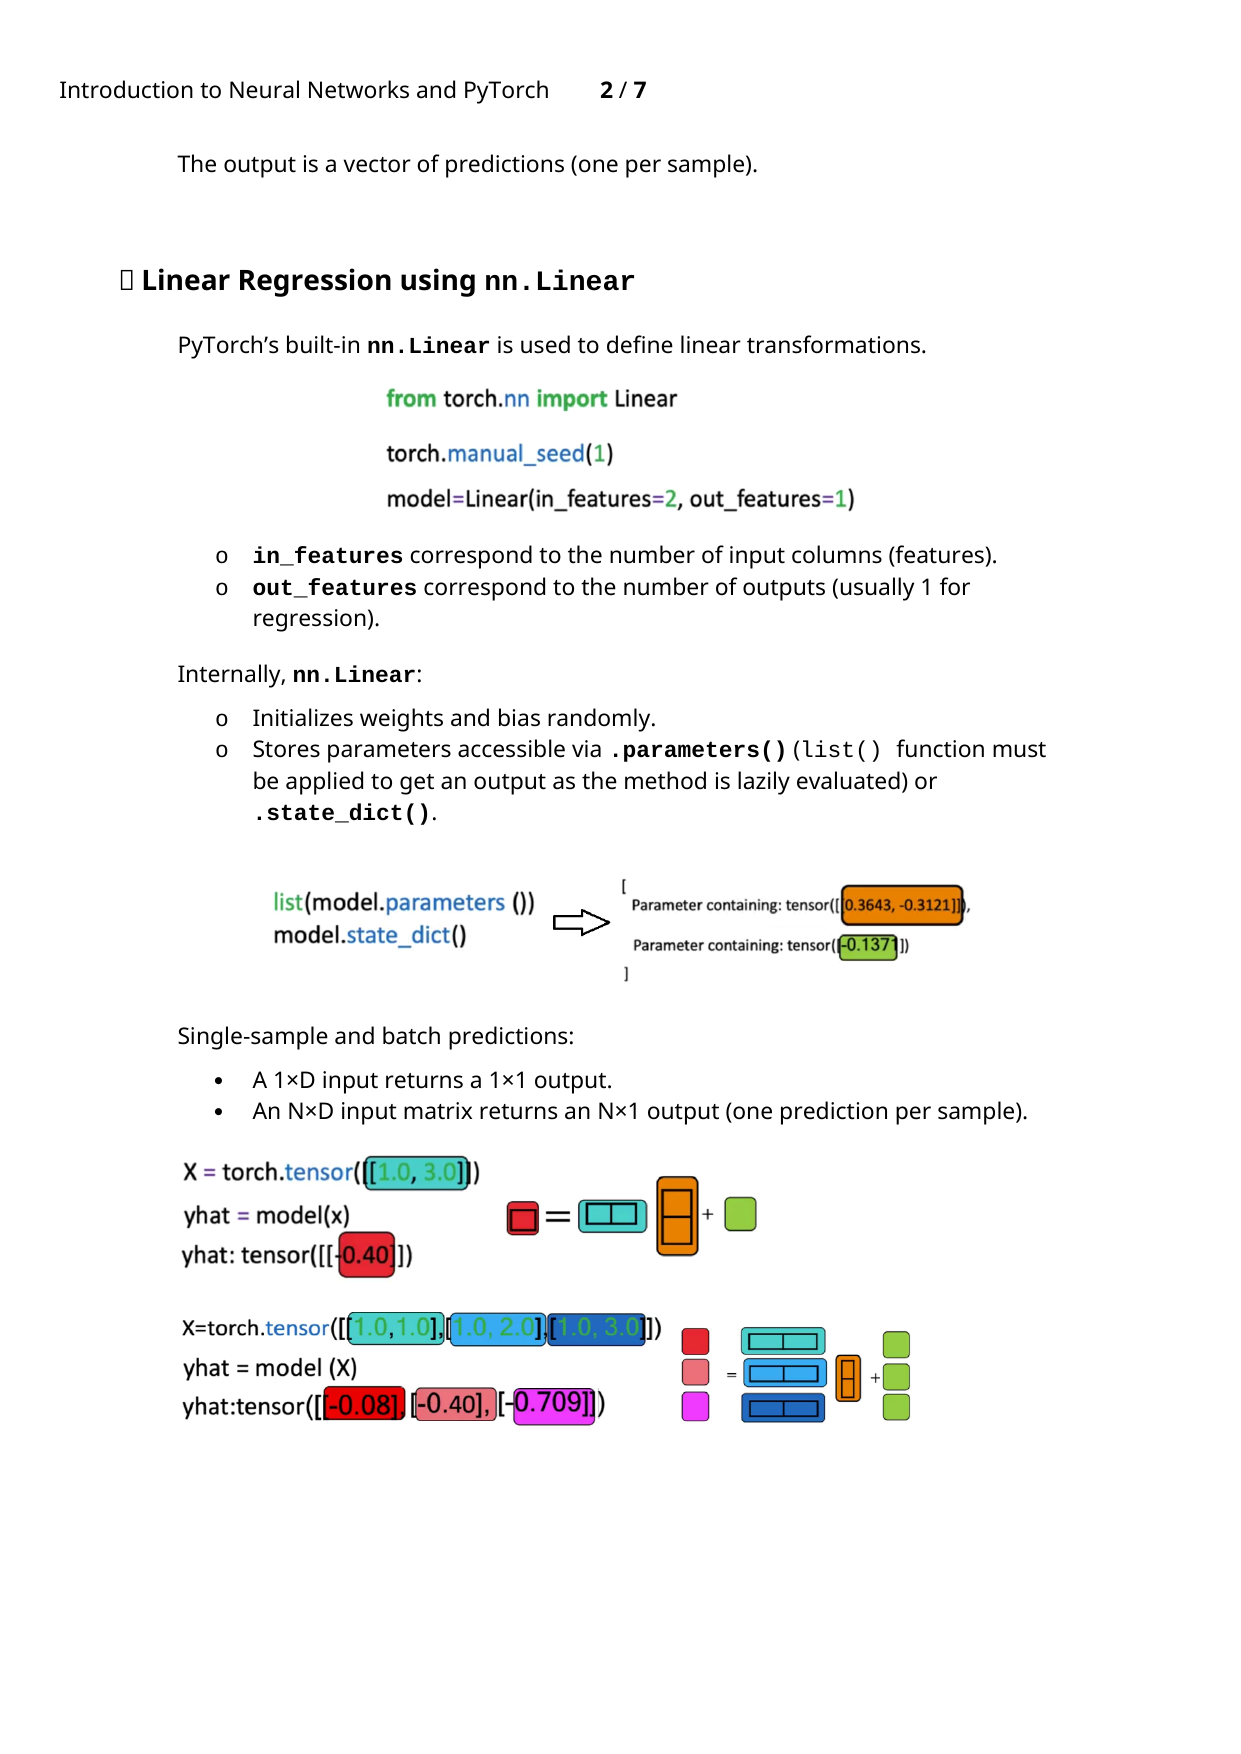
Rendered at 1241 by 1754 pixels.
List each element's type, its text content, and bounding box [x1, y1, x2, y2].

picture [177, 1151, 768, 1283]
picture [383, 385, 857, 515]
picture [265, 852, 975, 996]
text The output is a vector of predictions (one per sample). [177, 148, 1063, 179]
text PyTorch’s built-in nn.Linear is used to define linear transformations. [177, 329, 1063, 361]
list Initializes weights and bias randomly. [215, 702, 1063, 733]
list An N×D input matrix returns an N×1 output (one prediction per sample). [215, 1095, 1063, 1126]
text Single-sample and batch predictions: [177, 1020, 1063, 1051]
list A 1×D input returns a 1×1 output. [215, 1064, 1063, 1095]
list out_features correspond to the number of outputs (usually 1 for regression). [215, 571, 1063, 633]
text Internally, nn.Linear: [177, 658, 1063, 689]
list in_features correspond to the number of input columns (features). [215, 539, 1063, 571]
list Stores parameters accessible via .parameters() (list() function must be applied to get an output as the method is lazily evaluated) or .state_dict(). [215, 733, 1063, 827]
subtitle 🔹 Linear Regression using nn.Linear [118, 260, 1063, 299]
picture [177, 1307, 916, 1431]
